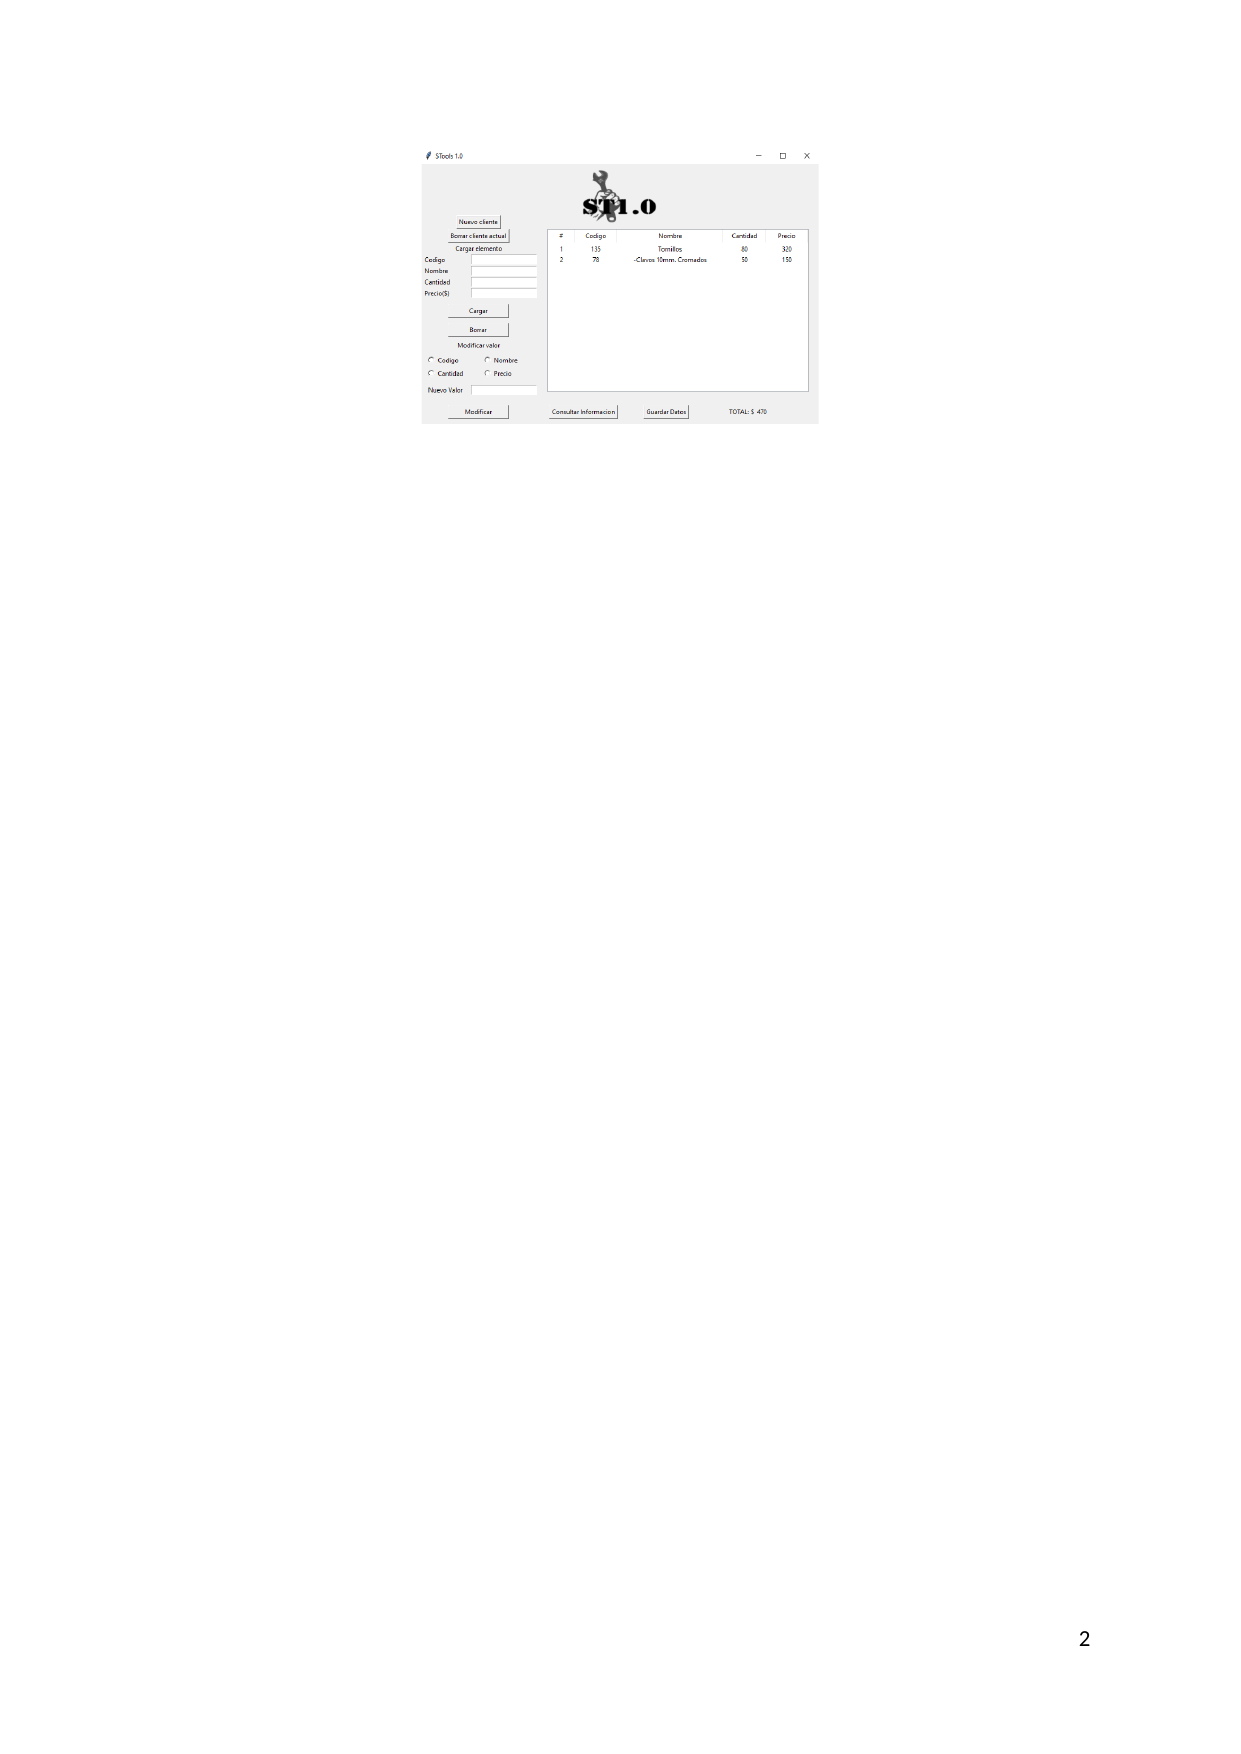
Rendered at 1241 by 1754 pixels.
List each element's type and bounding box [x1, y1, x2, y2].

picture [421, 150, 819, 424]
